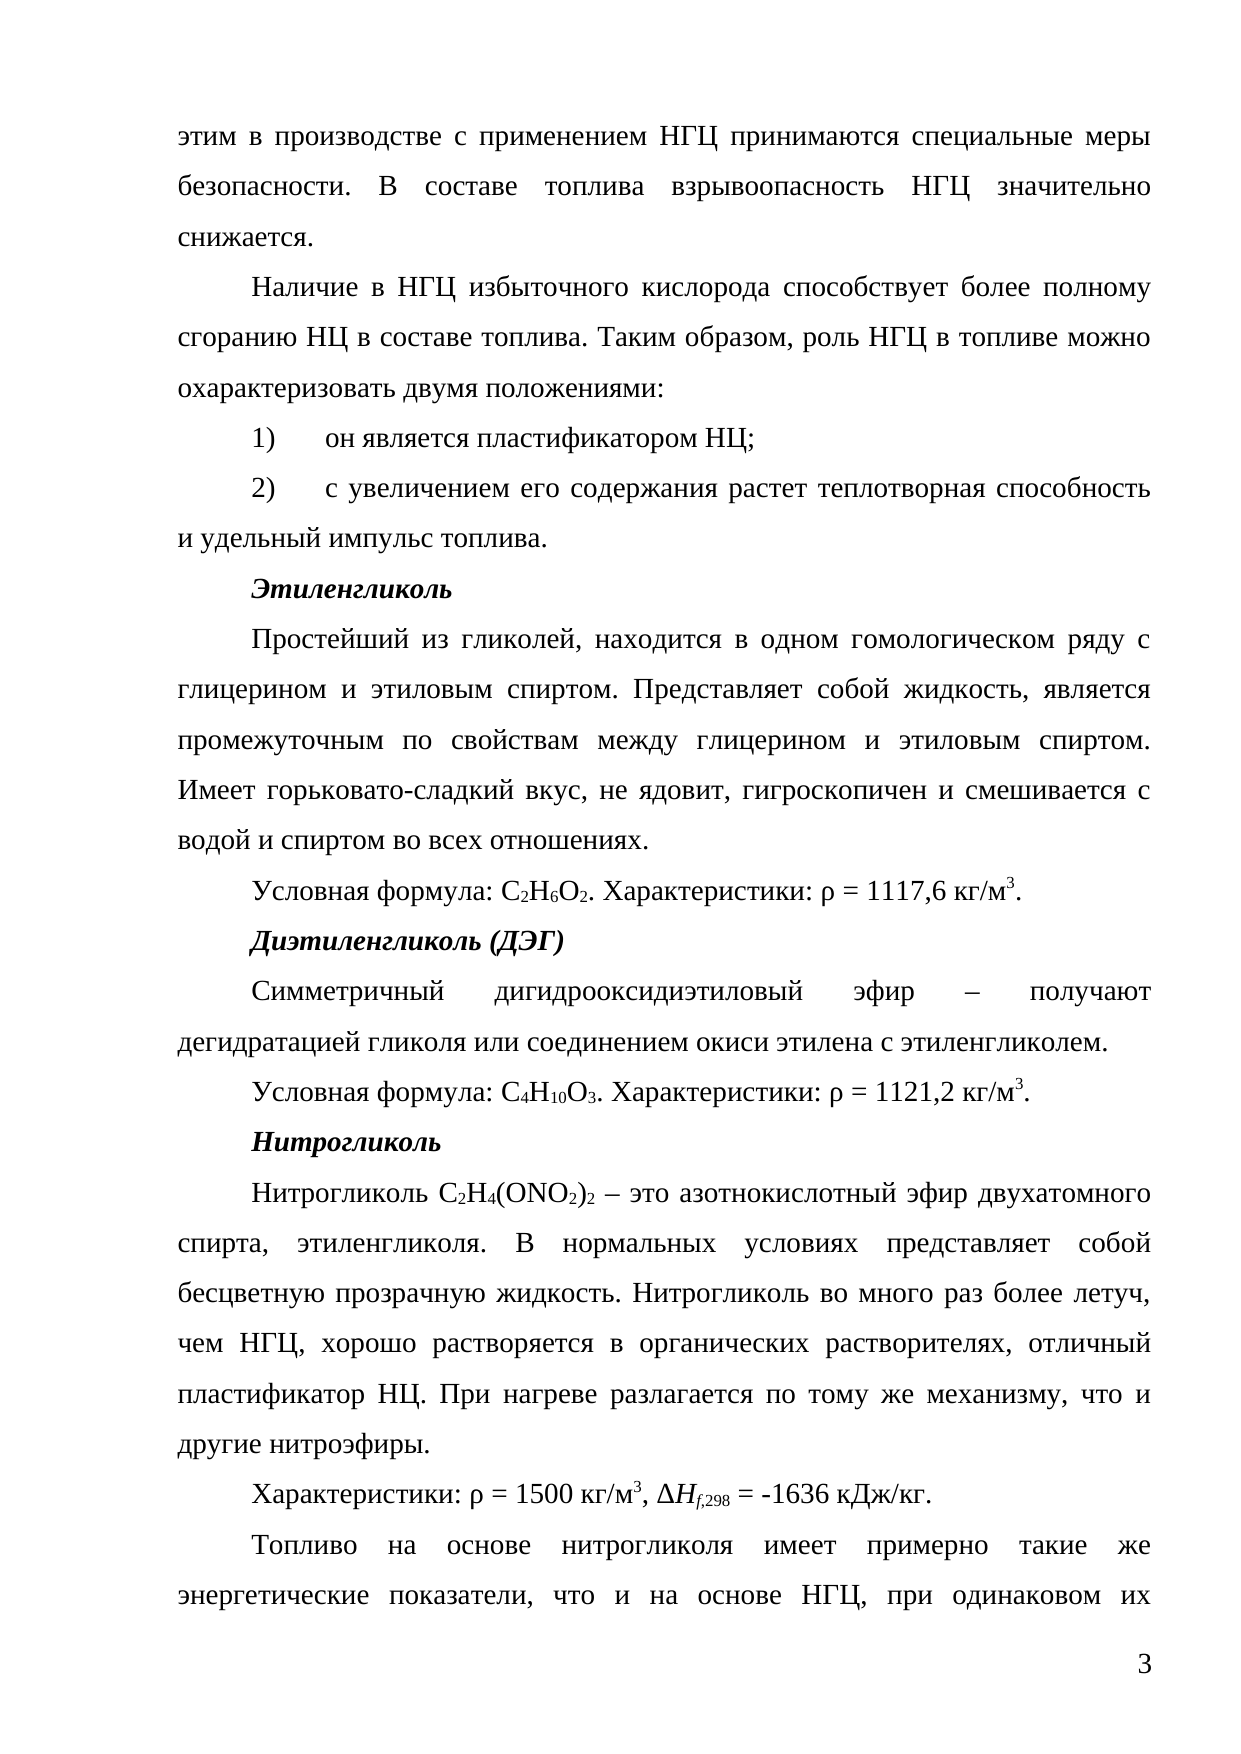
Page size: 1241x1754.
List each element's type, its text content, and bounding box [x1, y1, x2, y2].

text Характеристики: ρ = 1500 кг/м3, ΔHf,298 = -1636 кДж/кг. [177, 1477, 1152, 1510]
text Диэтиленгликоль (ДЭГ) [177, 923, 1152, 957]
text Этиленгликоль [177, 571, 1152, 604]
text Условная формула: C2H6O2. Характеристики: ρ = 1117,6 кг/м3. [177, 873, 1152, 906]
list он является пластификатором НЦ; [177, 420, 1152, 453]
text Симметричный дигидрооксидиэтиловый эфир – получают дегидратацией гликоля или соединением окиси этилена с этиленгликолем. [177, 973, 1152, 1057]
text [177, 1527, 1152, 1611]
text Простейший из гликолей, находится в одном гомологическом ряду с глицерином и этиловым спиртом. Представляет собой жидкость, является промежуточным по свойствам между глицерином и этиловым спиртом. Имеет горьковато-сладкий вкус, не ядовит, гигроскопичен и смешивается с водой и спиртом во всех отношениях. [177, 621, 1152, 856]
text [177, 118, 1152, 252]
text Нитрогликоль [177, 1124, 1152, 1158]
text Наличие в НГЦ избыточного кислорода способствует более полному сгоранию НЦ в составе топлива. Таким образом, роль НГЦ в топливе можно охарактеризовать двумя положениями: [177, 269, 1152, 403]
text Нитрогликоль C2H4(ONO2)2 – это азотнокислотный эфир двухатомного спирта, этиленгликоля. В нормальных условиях представляет собой бесцветную прозрачную жидкость. Нитрогликоль во много раз более летуч, чем НГЦ, хорошо растворяется в органических растворителях, отличный пластификатор НЦ. При нагреве разлагается по тому же механизму, что и другие нитроэфиры. [177, 1175, 1152, 1460]
text Условная формула: C4H10O3. Характеристики: ρ = 1121,2 кг/м3. [177, 1074, 1152, 1108]
list с увеличением его содержания растет теплотворная способность и удельный импульс топлива. [177, 470, 1152, 554]
